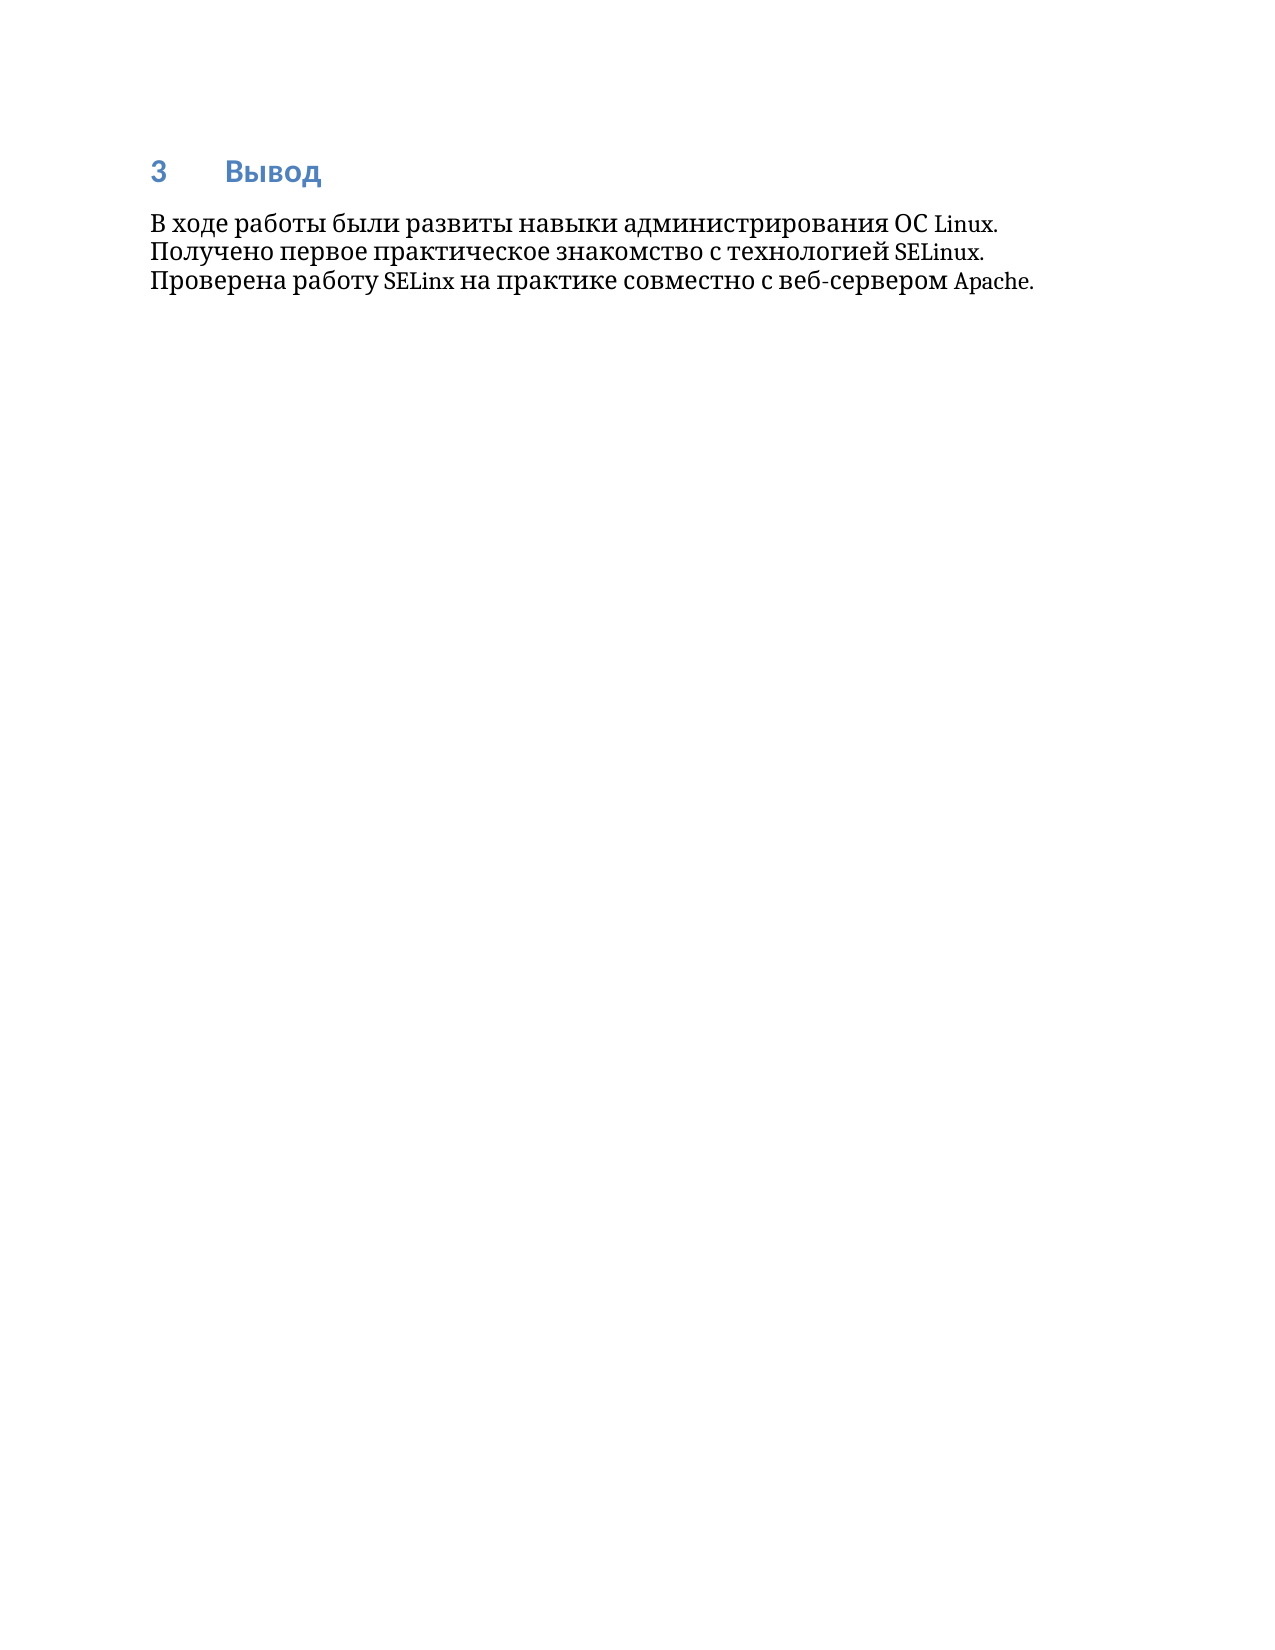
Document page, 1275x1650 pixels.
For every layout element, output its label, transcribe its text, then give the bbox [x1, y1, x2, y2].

subtitle 3 Вывод [150, 150, 1125, 191]
text В ходе работы были развиты навыки администрирования ОС Linux. Получено первое практическое знакомство с технологией SELinux. Проверена работу SELinx на практике совместно с веб-сервером Apache. [150, 209, 1125, 296]
